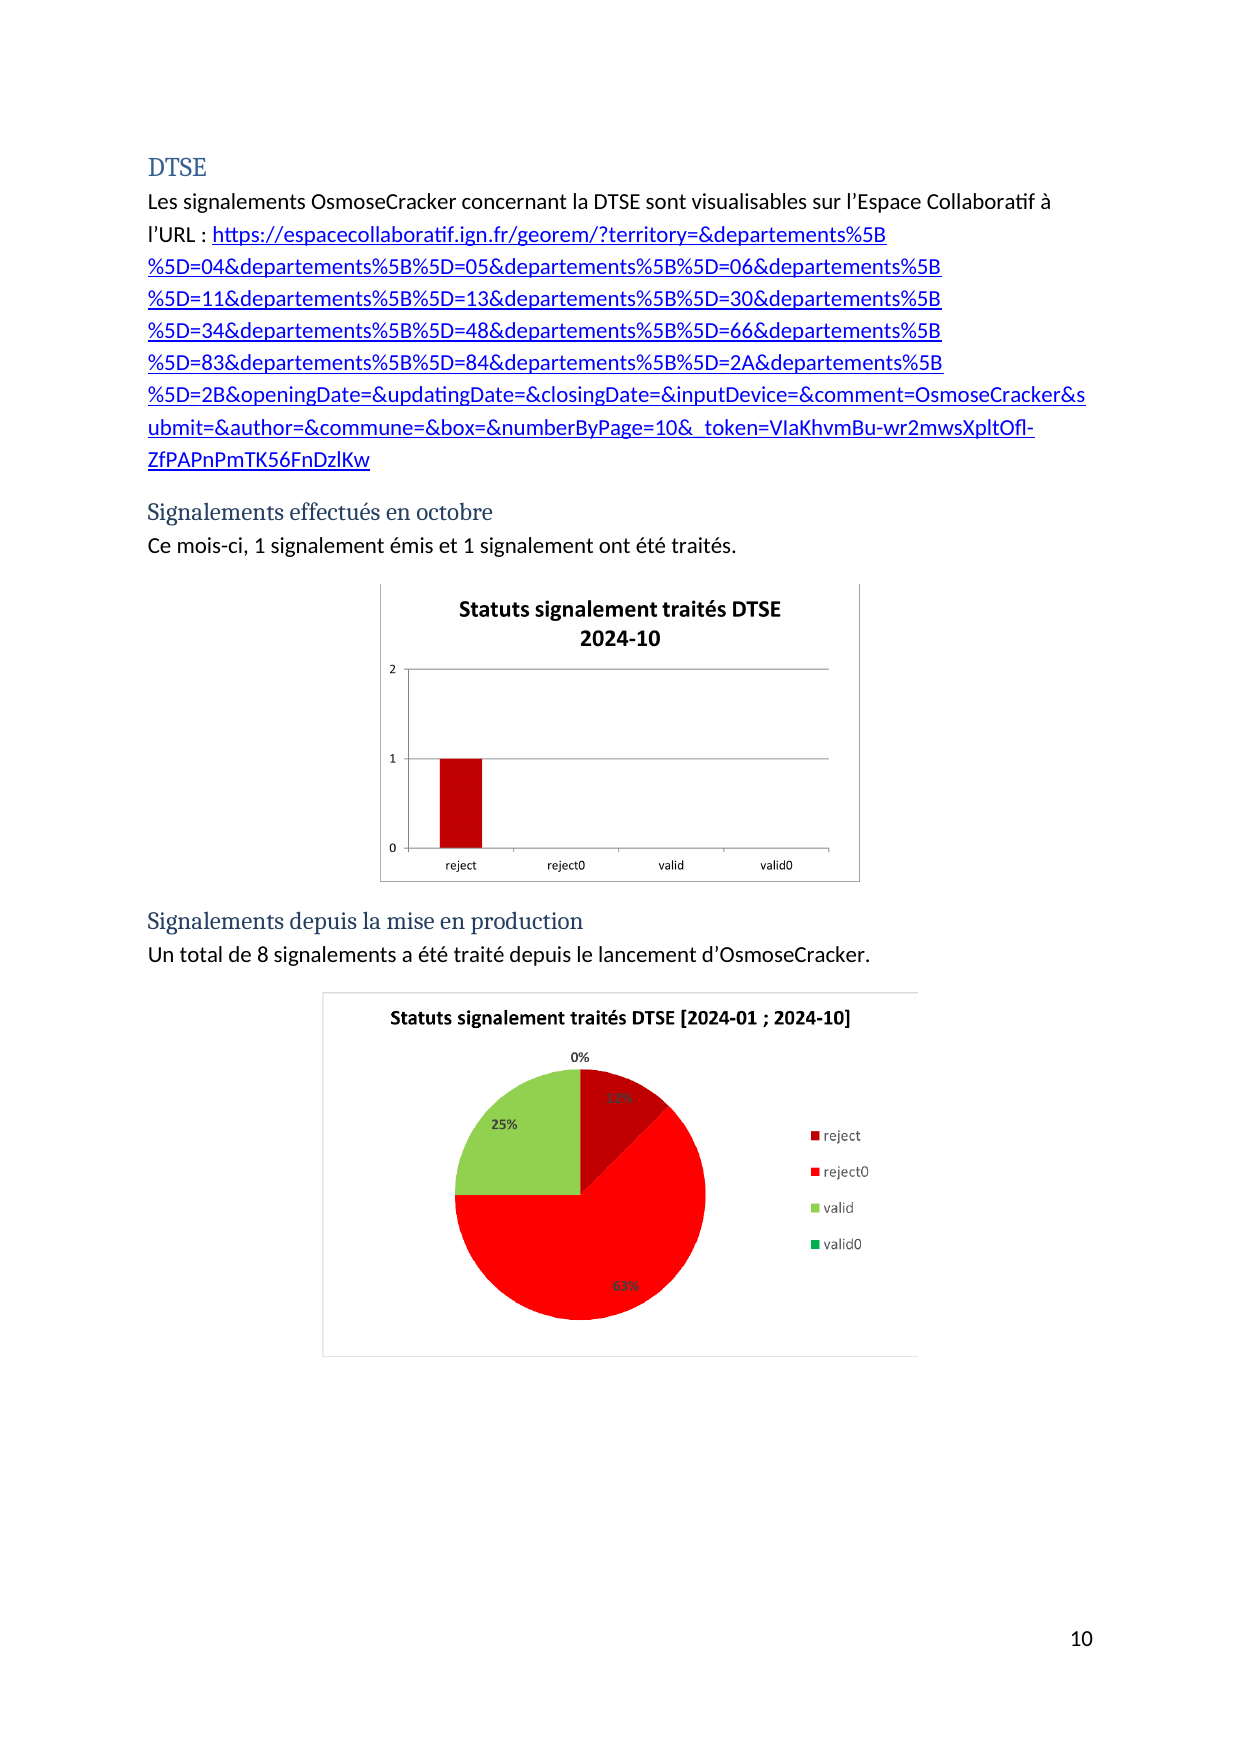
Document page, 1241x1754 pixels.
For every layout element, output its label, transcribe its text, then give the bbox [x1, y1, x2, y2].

subtitle Signalements effectués en octobre [148, 498, 1093, 527]
text Les signalements OsmoseCracker concernant la DTSE sont visualisables sur l’Espace Collaboratif à l’URL : https://espacecollaboratif.ign.fr/georem/?territory=&departements%5B%5D=04&departements%5B%5D=05&departements%5B%5D=06&departements%5B%5D=11&departements%5B%5D=13&departements%5B%5D=30&departements%5B%5D=34&departements%5B%5D=48&departements%5B%5D=66&departements%5B%5D=83&departements%5B%5D=84&departements%5B%5D=2A&departements%5B%5D=2B&openingDate=&updatingDate=&closingDate=&inputDevice=&comment=OsmoseCracker&submit=&author=&commune=&box=&numberByPage=10&_token=VIaKhvmBu-wr2mwsXpltOfl-ZfPAPnPmTK56FnDzlKw [148, 187, 1093, 473]
subtitle Signalements depuis la mise en production [148, 907, 1093, 936]
text Ce mois-ci, 1 signalement émis et 1 signalement ont été traités. [148, 531, 1093, 559]
subtitle DTSE [148, 152, 1093, 183]
text Un total de 8 signalements a été traité depuis le lancement d’OsmoseCracker. [148, 940, 1093, 968]
picture [380, 584, 860, 882]
picture [322, 992, 918, 1357]
